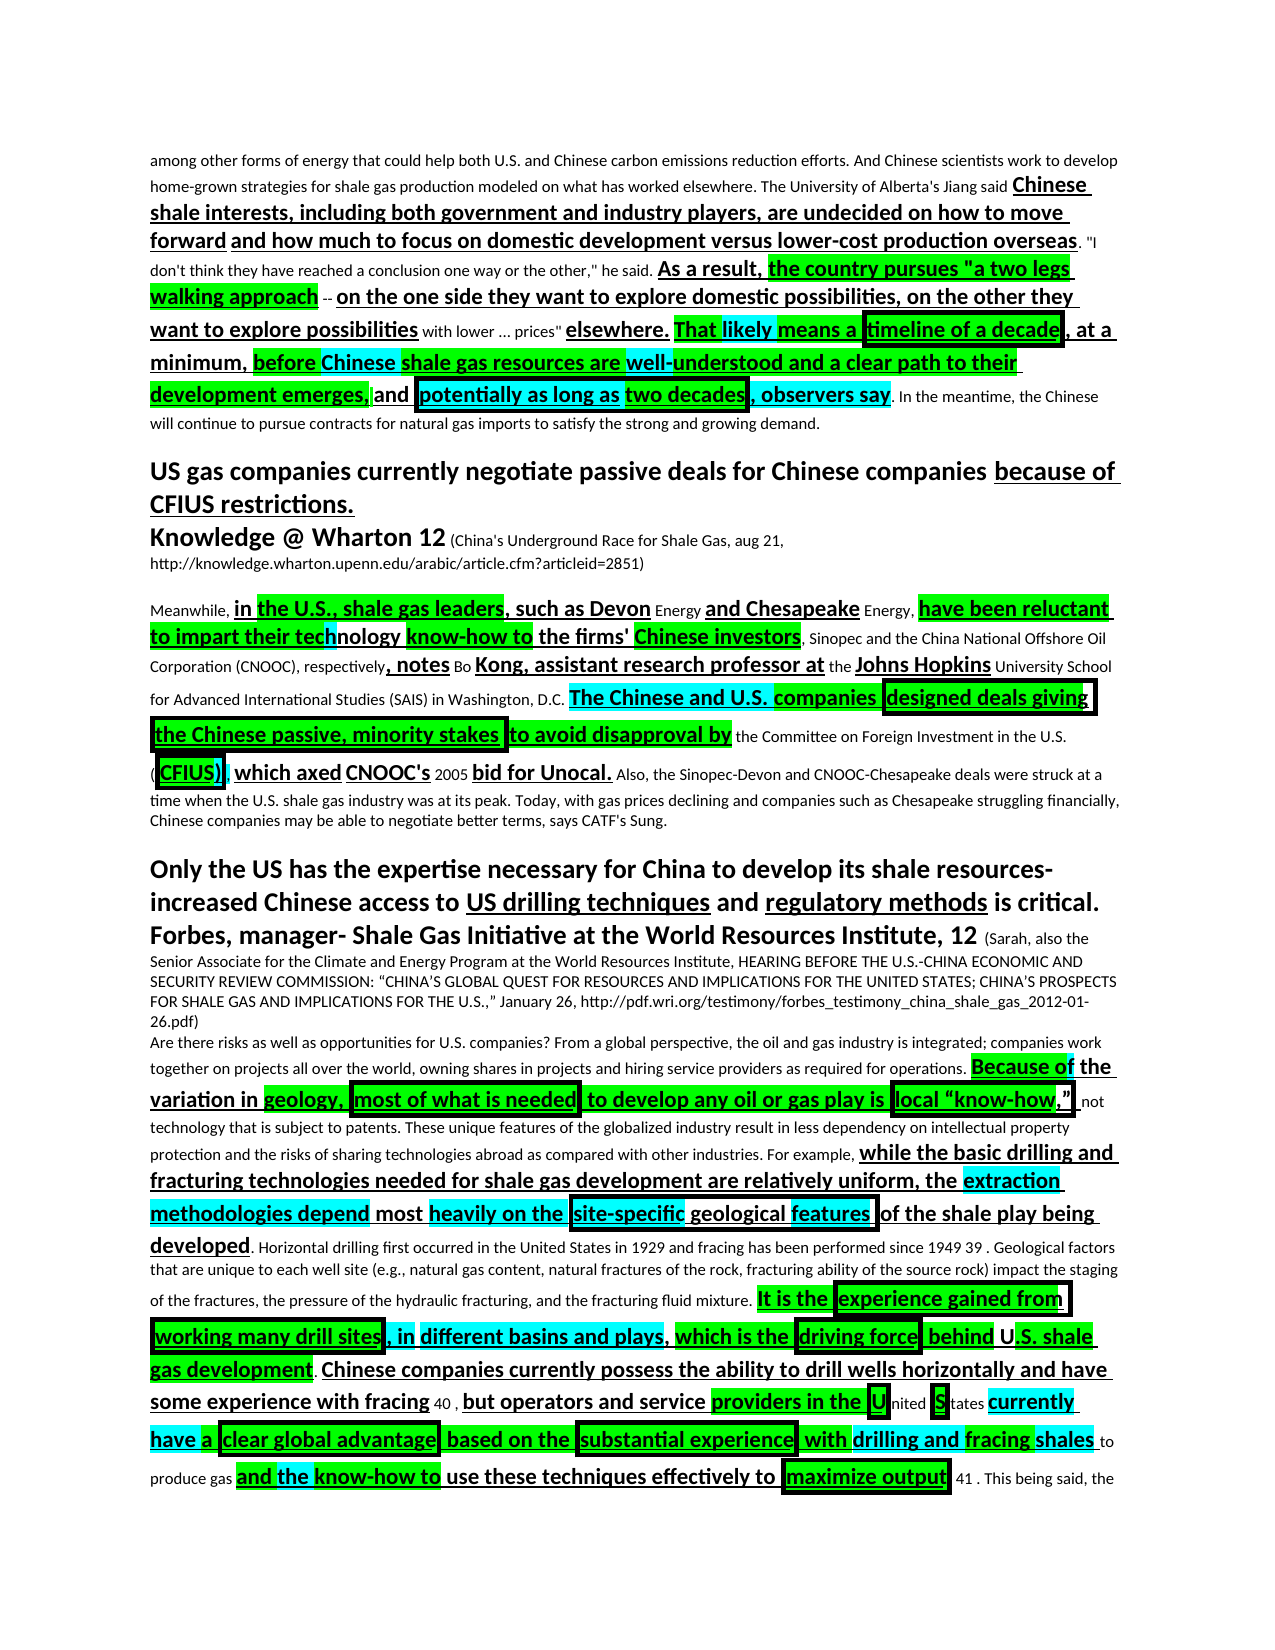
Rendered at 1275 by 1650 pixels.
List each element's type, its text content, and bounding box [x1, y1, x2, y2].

text Forbes, manager- Shale Gas Initiative at the World Resources Institute, 12 (Sarah, also the Senior Associate for the Climate and Energy Program at the World Resources Institute, HEARING BEFORE THE U.S.-CHINA ECONOMIC AND SECURITY REVIEW COMMISSION: “CHINA’S GLOBAL QUEST FOR RESOURCES AND IMPLICATIONS FOR THE UNITED STATES; CHINA’S PROSPECTS FOR SHALE GAS AND IMPLICATIONS FOR THE U.S.,” January 26, http://pdf.wri.org/testimony/forbes_testimony_china_shale_gas_2012-01-26.pdf) [150, 918, 1125, 1032]
subtitle Only the US has the expertise necessary for China to develop its shale resources- increased Chinese access to US drilling techniques and regulatory methods is critical. [150, 852, 1125, 918]
subtitle US gas companies currently negotiate passive deals for Chinese companies because of CFIUS restrictions. [150, 454, 1125, 520]
text Meanwhile, in the U.S., shale gas leaders, such as Devon Energy and Chesapeake Energy, have been reluctant to impart their technology know-how to the firms' Chinese investors, Sinopec and the China National Offshore Oil Corporation (CNOOC), respectively, notes Bo Kong, assistant research professor at the Johns Hopkins University School for Advanced International Studies (SAIS) in Washington, D.C. The Chinese and U.S. companies designed deals giving the Chinese passive, minority stakes to avoid disapproval by the Committee on Foreign Investment in the U.S. (CFIUS), which axed CNOOC's 2005 bid for Unocal. Also, the Sinopec-Devon and CNOOC-Chesapeake deals were struck at a time when the U.S. shale gas industry was at its peak. Today, with gas prices declining and companies such as Chesapeake struggling financially, Chinese companies may be able to negotiate better terms, says CATF's Sung. [150, 594, 1125, 831]
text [150, 1032, 1125, 1495]
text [150, 150, 1125, 433]
text Knowledge @ Wharton 12 (China's Underground Race for Shale Gas, aug 21, http://knowledge.wharton.upenn.edu/arabic/article.cfm?articleid=2851) [150, 520, 1125, 574]
